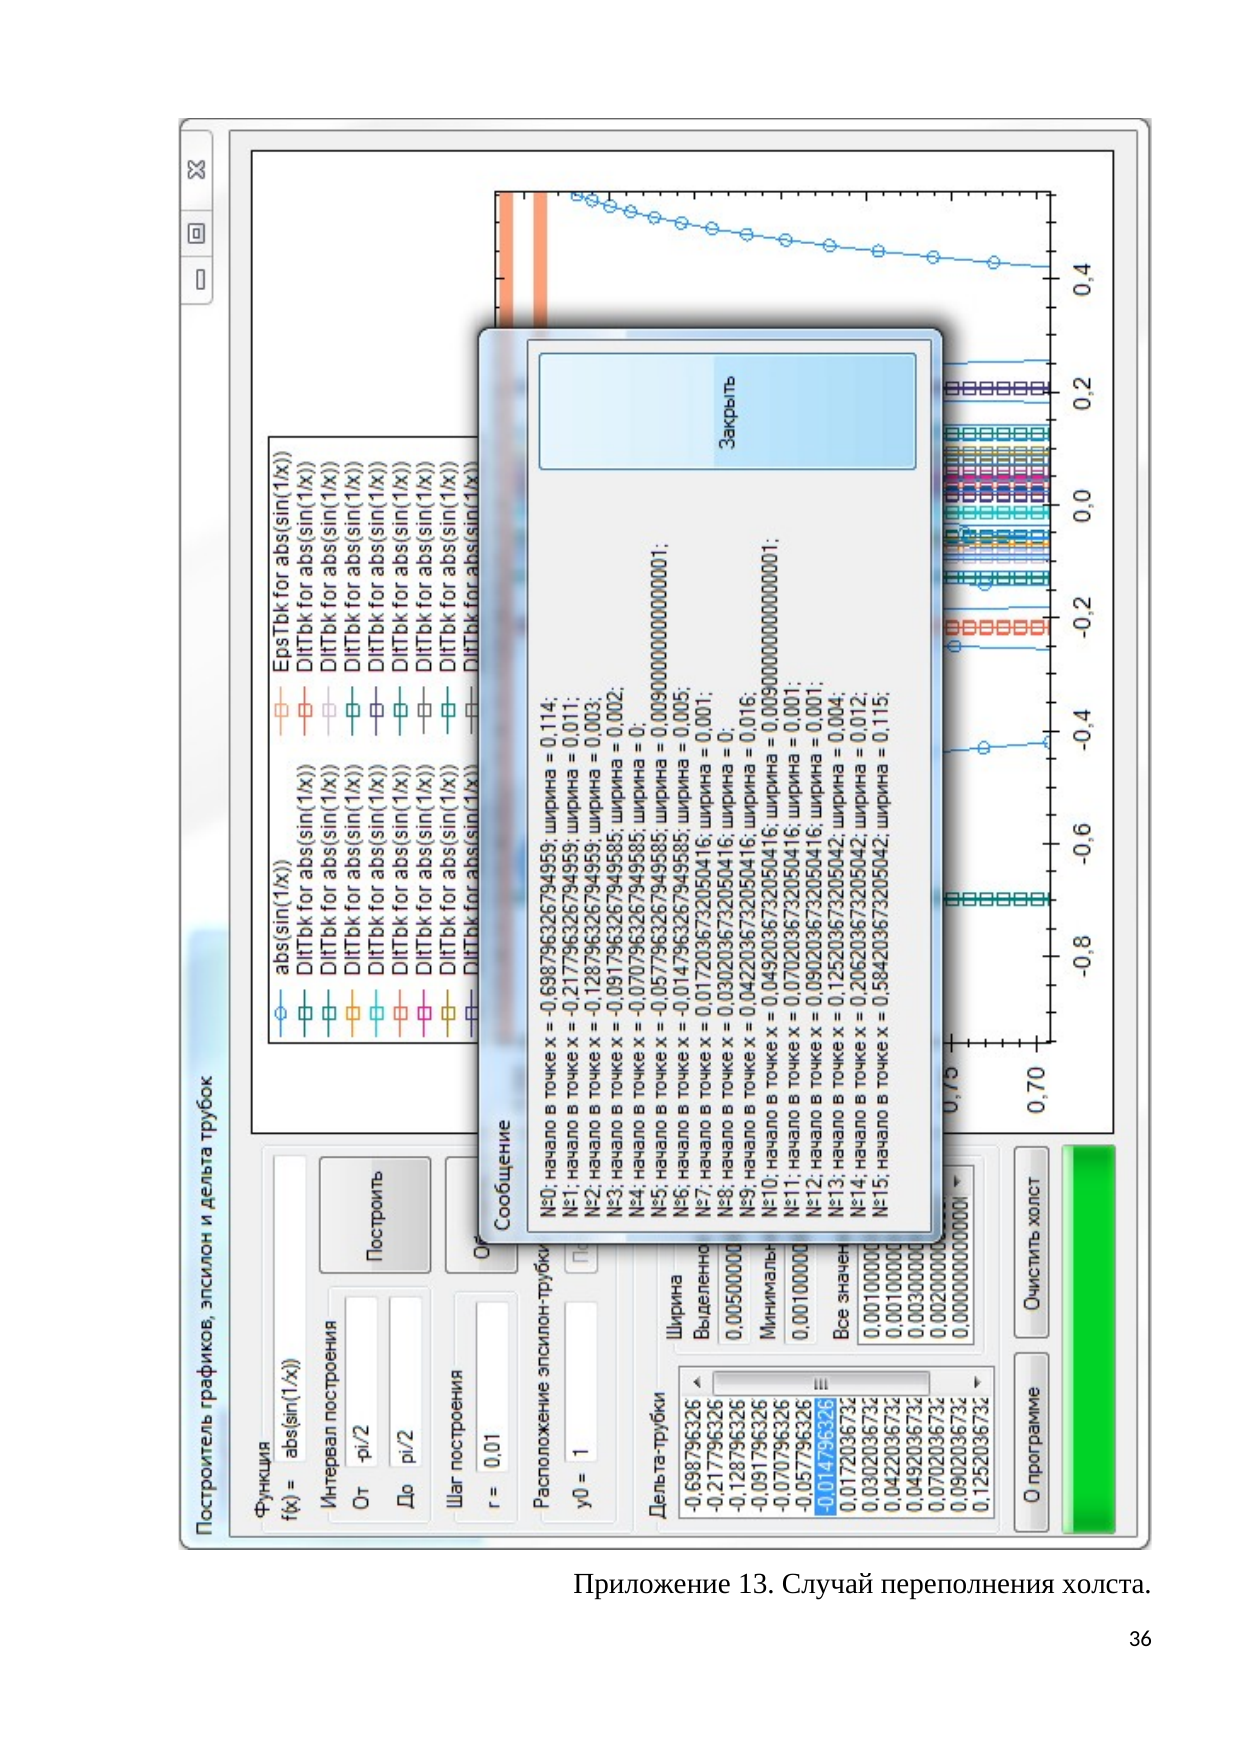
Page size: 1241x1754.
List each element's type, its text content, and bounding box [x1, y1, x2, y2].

picture [178, 118, 1152, 1550]
